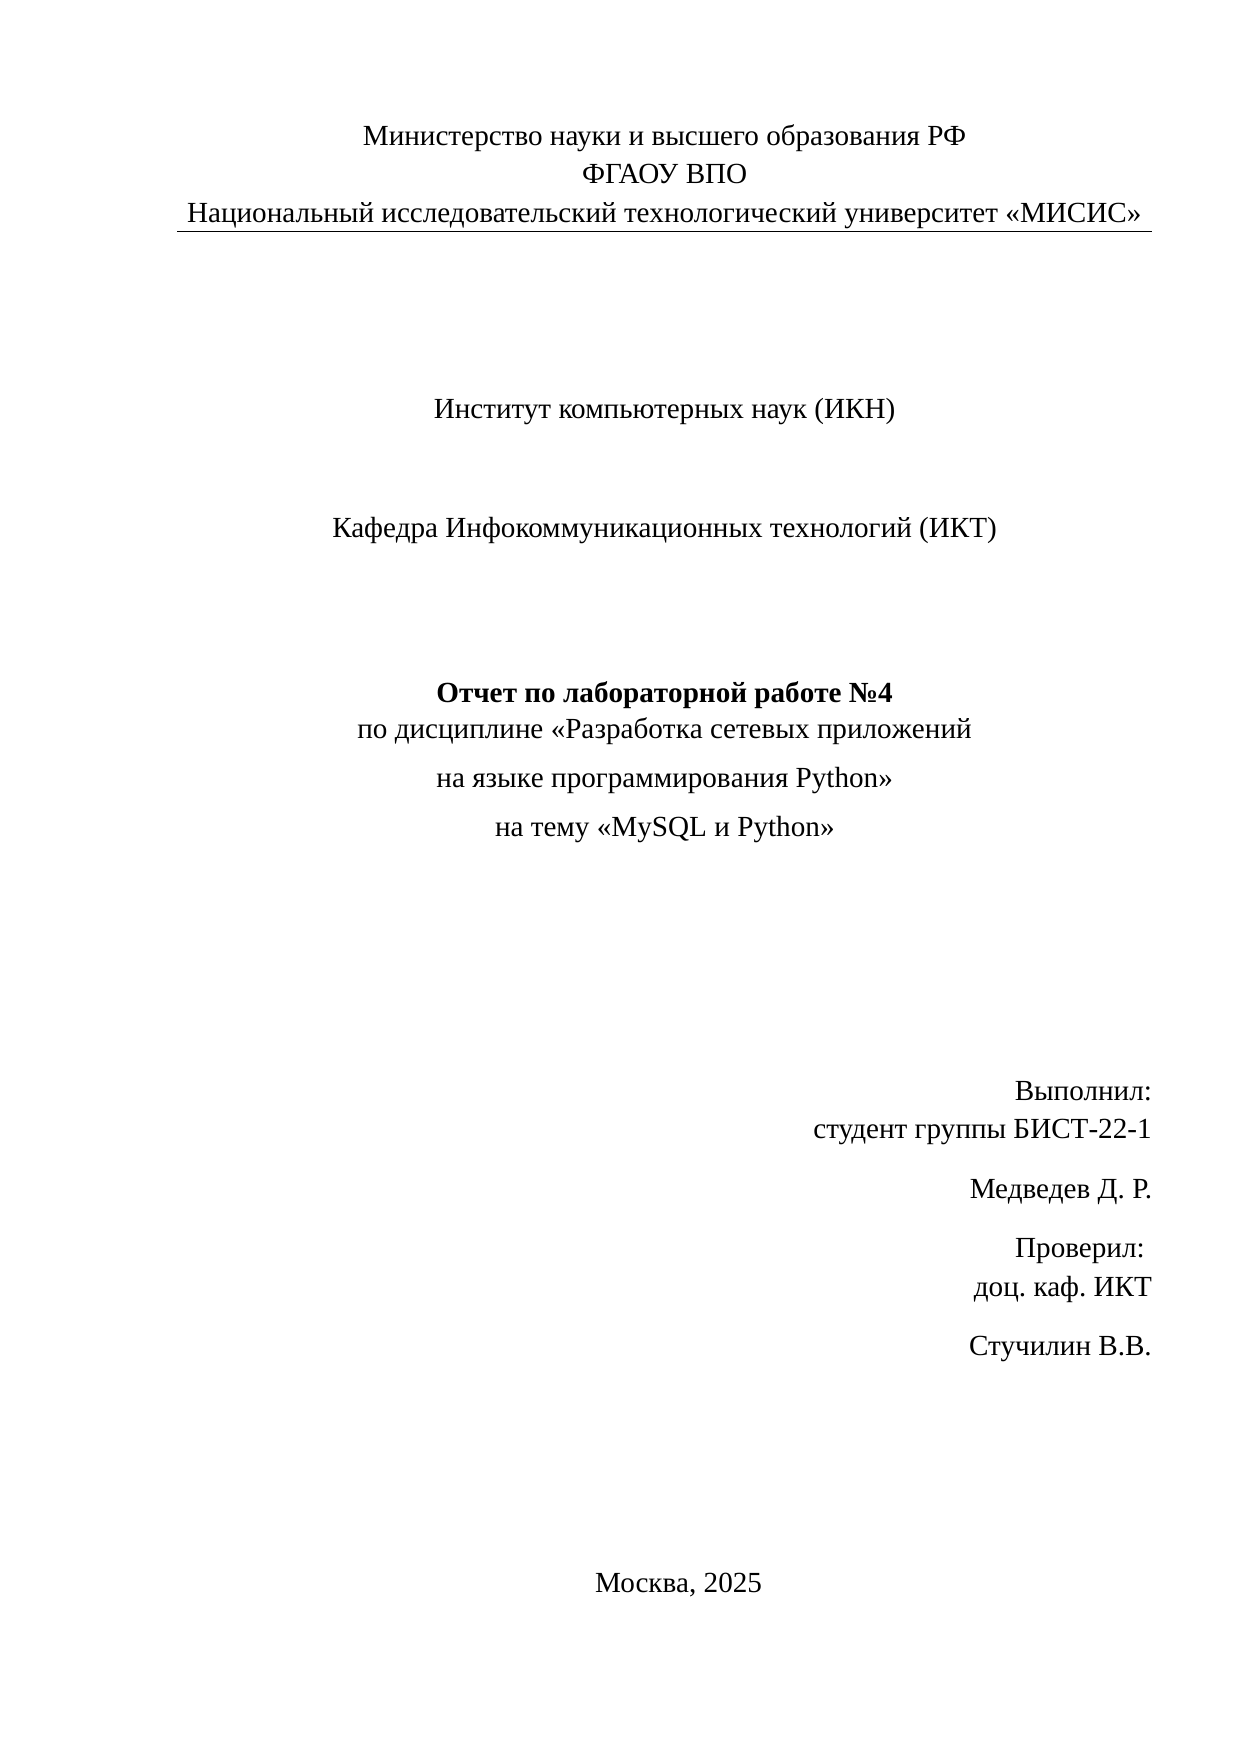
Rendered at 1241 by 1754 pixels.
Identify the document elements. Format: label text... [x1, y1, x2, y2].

text Стучилин В.В. [177, 1328, 1152, 1362]
text Национальный исследовательский технологический университет «МИСИС» [177, 195, 1152, 231]
text Отчет по лабораторной работе №4 [177, 675, 1152, 709]
text Проверил: доц. каф. ИКТ [177, 1230, 1152, 1302]
text Институт компьютерных наук (ИКН) [177, 392, 1152, 425]
text на языке программирования Python» [177, 760, 1152, 794]
text Выполнил: студент группы БИСТ-22-1 [177, 1073, 1152, 1145]
text Медведев Д. Р. [177, 1171, 1152, 1204]
text по дисциплине «Разработка сетевых приложений [177, 711, 1152, 745]
text на тему «MySQL и Python» [177, 809, 1152, 842]
text Министерство науки и высшего образования РФ ФГАОУ ВПО [177, 118, 1152, 190]
text Кафедра Инфокоммуникационных технологий (ИКТ) [177, 510, 1152, 544]
text Москва, 2025 [177, 1566, 1152, 1599]
